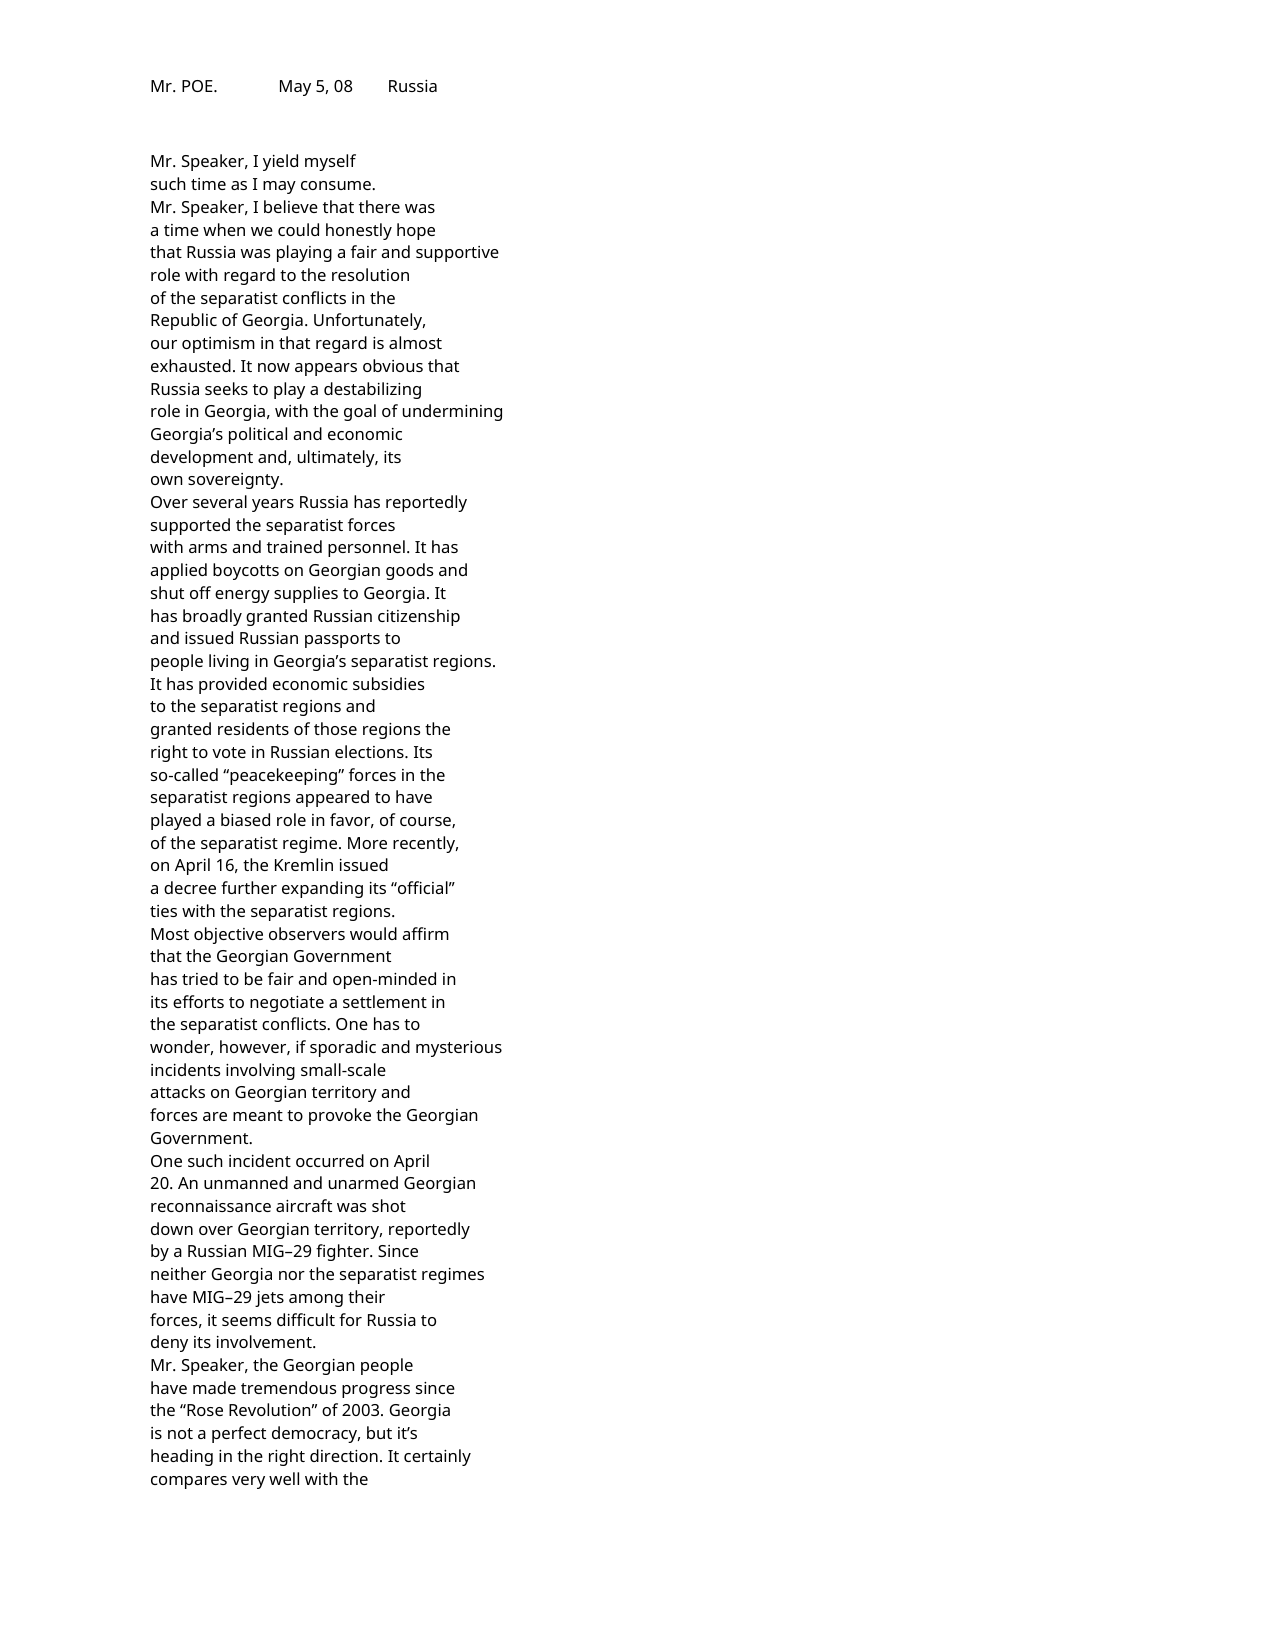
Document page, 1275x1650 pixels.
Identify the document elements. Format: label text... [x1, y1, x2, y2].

text Mr. Speaker, the Georgian people [150, 1353, 1125, 1376]
text by a Russian MIG–29 fighter. Since [150, 1240, 1125, 1263]
text and issued Russian passports to [150, 627, 1125, 649]
text so-called ‘‘peacekeeping’’ forces in the [150, 763, 1125, 786]
text shut off energy supplies to Georgia. It [150, 581, 1125, 604]
text deny its involvement. [150, 1331, 1125, 1353]
text that the Georgian Government [150, 945, 1125, 967]
text reconnaissance aircraft was shot [150, 1194, 1125, 1217]
text a time when we could honestly hope [150, 218, 1125, 241]
text on April 16, the Kremlin issued [150, 854, 1125, 877]
text forces are meant to provoke the Georgian [150, 1104, 1125, 1126]
text ties with the separatist regions. [150, 899, 1125, 922]
text the ‘‘Rose Revolution’’ of 2003. Georgia [150, 1399, 1125, 1422]
text a decree further expanding its ‘‘official’’ [150, 877, 1125, 899]
text Most objective observers would affirm [150, 922, 1125, 945]
text attacks on Georgian territory and [150, 1081, 1125, 1104]
text Georgia’s political and economic [150, 422, 1125, 445]
text our optimism in that regard is almost [150, 332, 1125, 354]
text Mr. Speaker, I believe that there was [150, 195, 1125, 218]
text Mr. Speaker, I yield myself [150, 150, 1125, 173]
text of the separatist regime. More recently, [150, 831, 1125, 854]
text with arms and trained personnel. It has [150, 536, 1125, 559]
text right to vote in Russian elections. Its [150, 740, 1125, 763]
text that Russia was playing a fair and supportive [150, 241, 1125, 263]
text development and, ultimately, its [150, 445, 1125, 468]
text Republic of Georgia. Unfortunately, [150, 309, 1125, 332]
text such time as I may consume. [150, 173, 1125, 195]
text neither Georgia nor the separatist regimes [150, 1263, 1125, 1285]
text to the separatist regions and [150, 695, 1125, 718]
text have made tremendous progress since [150, 1376, 1125, 1399]
text supported the separatist forces [150, 513, 1125, 536]
text Government. [150, 1126, 1125, 1149]
text separatist regions appeared to have [150, 786, 1125, 808]
text the separatist conflicts. One has to [150, 1013, 1125, 1036]
text Russia seeks to play a destabilizing [150, 377, 1125, 400]
text forces, it seems difficult for Russia to [150, 1308, 1125, 1331]
text has broadly granted Russian citizenship [150, 604, 1125, 627]
text role in Georgia, with the goal of undermining [150, 400, 1125, 422]
text people living in Georgia’s separatist regions. [150, 649, 1125, 672]
text its efforts to negotiate a settlement in [150, 990, 1125, 1013]
text down over Georgian territory, reportedly [150, 1217, 1125, 1240]
text played a biased role in favor, of course, [150, 808, 1125, 831]
text One such incident occurred on April [150, 1149, 1125, 1172]
text exhausted. It now appears obvious that [150, 354, 1125, 377]
text has tried to be fair and open-minded in [150, 967, 1125, 990]
text incidents involving small-scale [150, 1058, 1125, 1081]
text granted residents of those regions the [150, 718, 1125, 740]
text have MIG–29 jets among their [150, 1285, 1125, 1308]
text wonder, however, if sporadic and mysterious [150, 1036, 1125, 1058]
text is not a perfect democracy, but it’s [150, 1422, 1125, 1444]
text heading in the right direction. It certainly [150, 1444, 1125, 1467]
text own sovereignty. [150, 468, 1125, 491]
text role with regard to the resolution [150, 263, 1125, 286]
text 20. An unmanned and unarmed Georgian [150, 1172, 1125, 1194]
text applied boycotts on Georgian goods and [150, 559, 1125, 581]
text Over several years Russia has reportedly [150, 491, 1125, 513]
text compares very well with the [150, 1467, 1125, 1490]
text of the separatist conflicts in the [150, 286, 1125, 309]
text It has provided economic subsidies [150, 672, 1125, 695]
